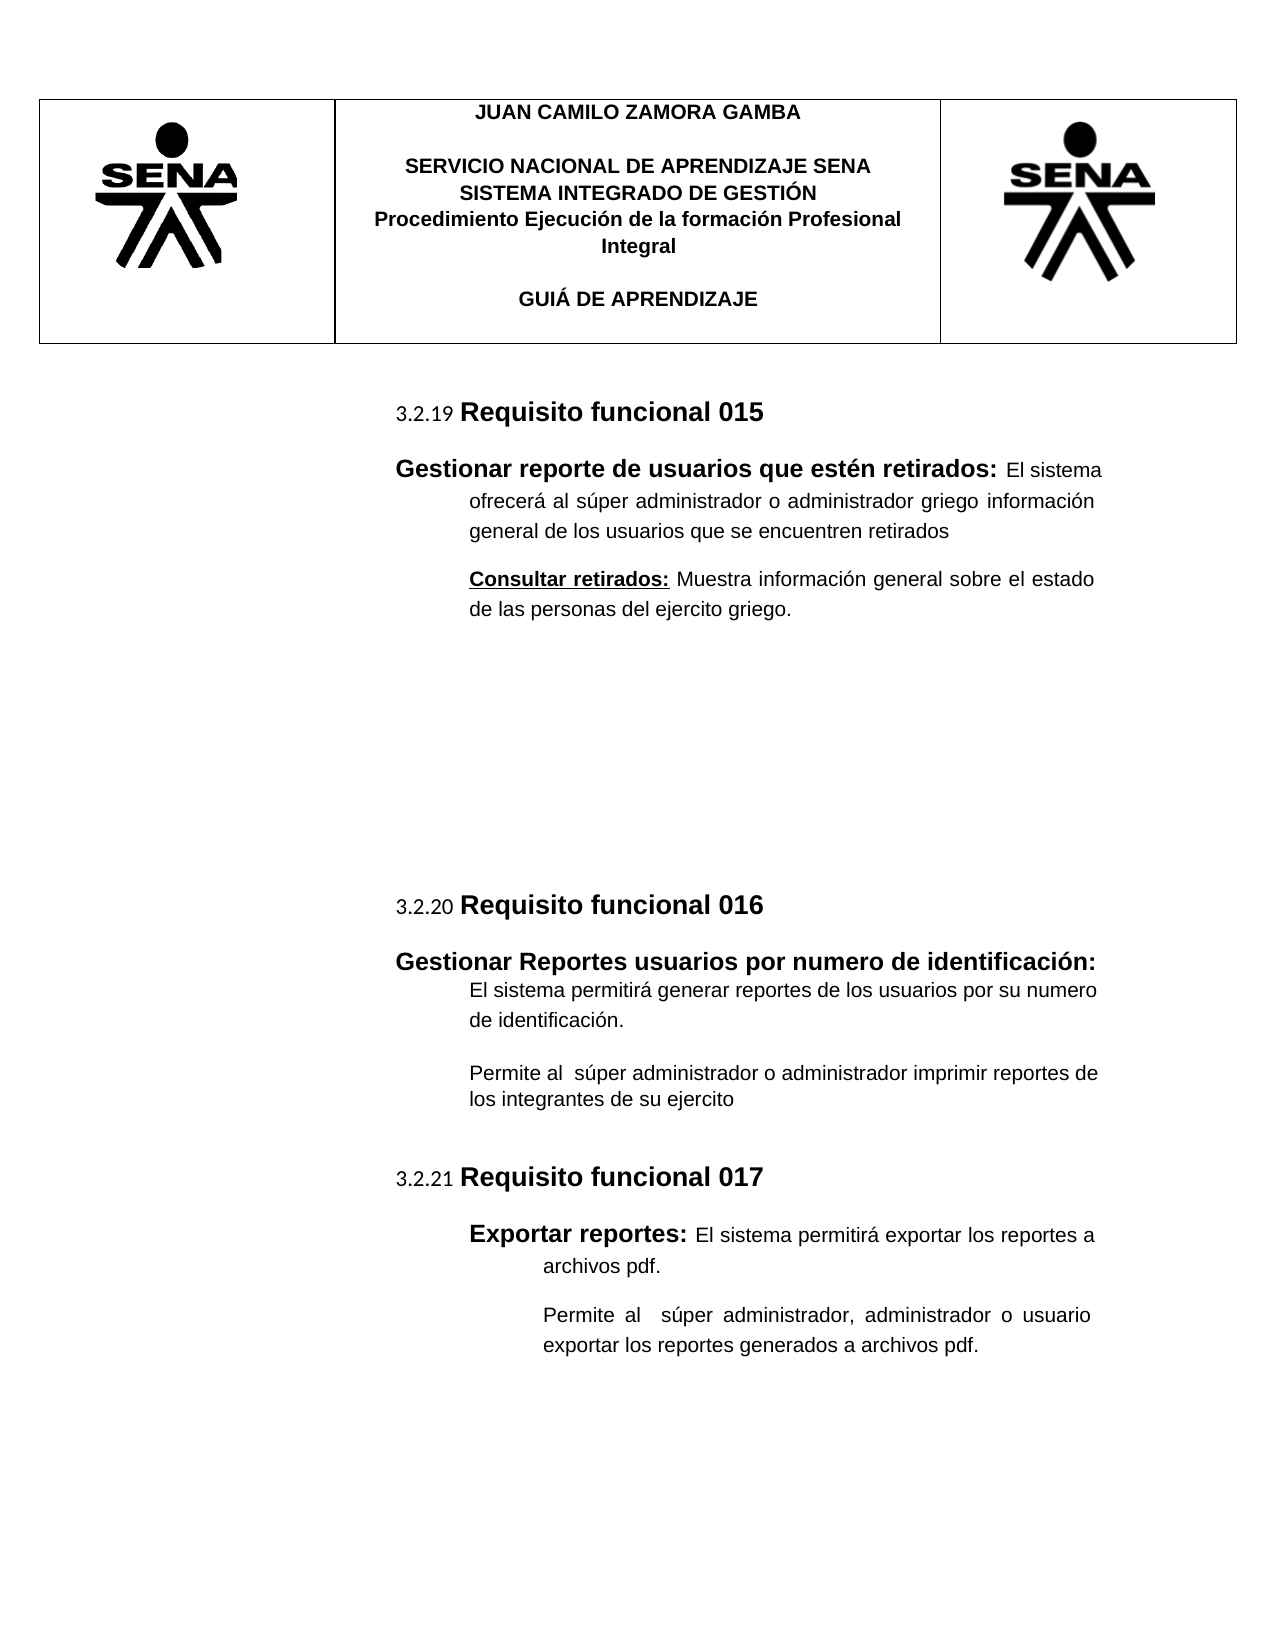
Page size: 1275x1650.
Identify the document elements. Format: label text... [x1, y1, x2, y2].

text Consultar retirados: Muestra información general sobre el estado de las personas del ejercito griego. [350, 567, 1102, 621]
picture [1003, 120, 1156, 284]
picture [95, 120, 237, 268]
subtitle 3.2.19 Requisito funcional 015 [350, 396, 1102, 427]
text Gestionar Reportes usuarios por numero de identificación: El sistema permitirá generar reportes de los usuarios por su numero de identificación. [174, 947, 1102, 1032]
text Gestionar reporte de usuarios que estén retirados: El sistema ofrecerá al súper administrador o administrador griego información general de los usuarios que se encuentren retirados [350, 454, 1102, 543]
text Permite al súper administrador, administrador o usuario exportar los reportes generados a archivos pdf. [350, 1302, 1102, 1356]
text Exportar reportes: El sistema permitirá exportar los reportes a archivos pdf. [350, 1219, 1102, 1278]
subtitle 3.2.20 Requisito funcional 016 [350, 889, 1102, 920]
subtitle 3.2.21 Requisito funcional 017 [350, 1161, 1102, 1193]
text Permite al súper administrador o administrador imprimir reportes de los integrantes de su ejercito [174, 1061, 1102, 1111]
